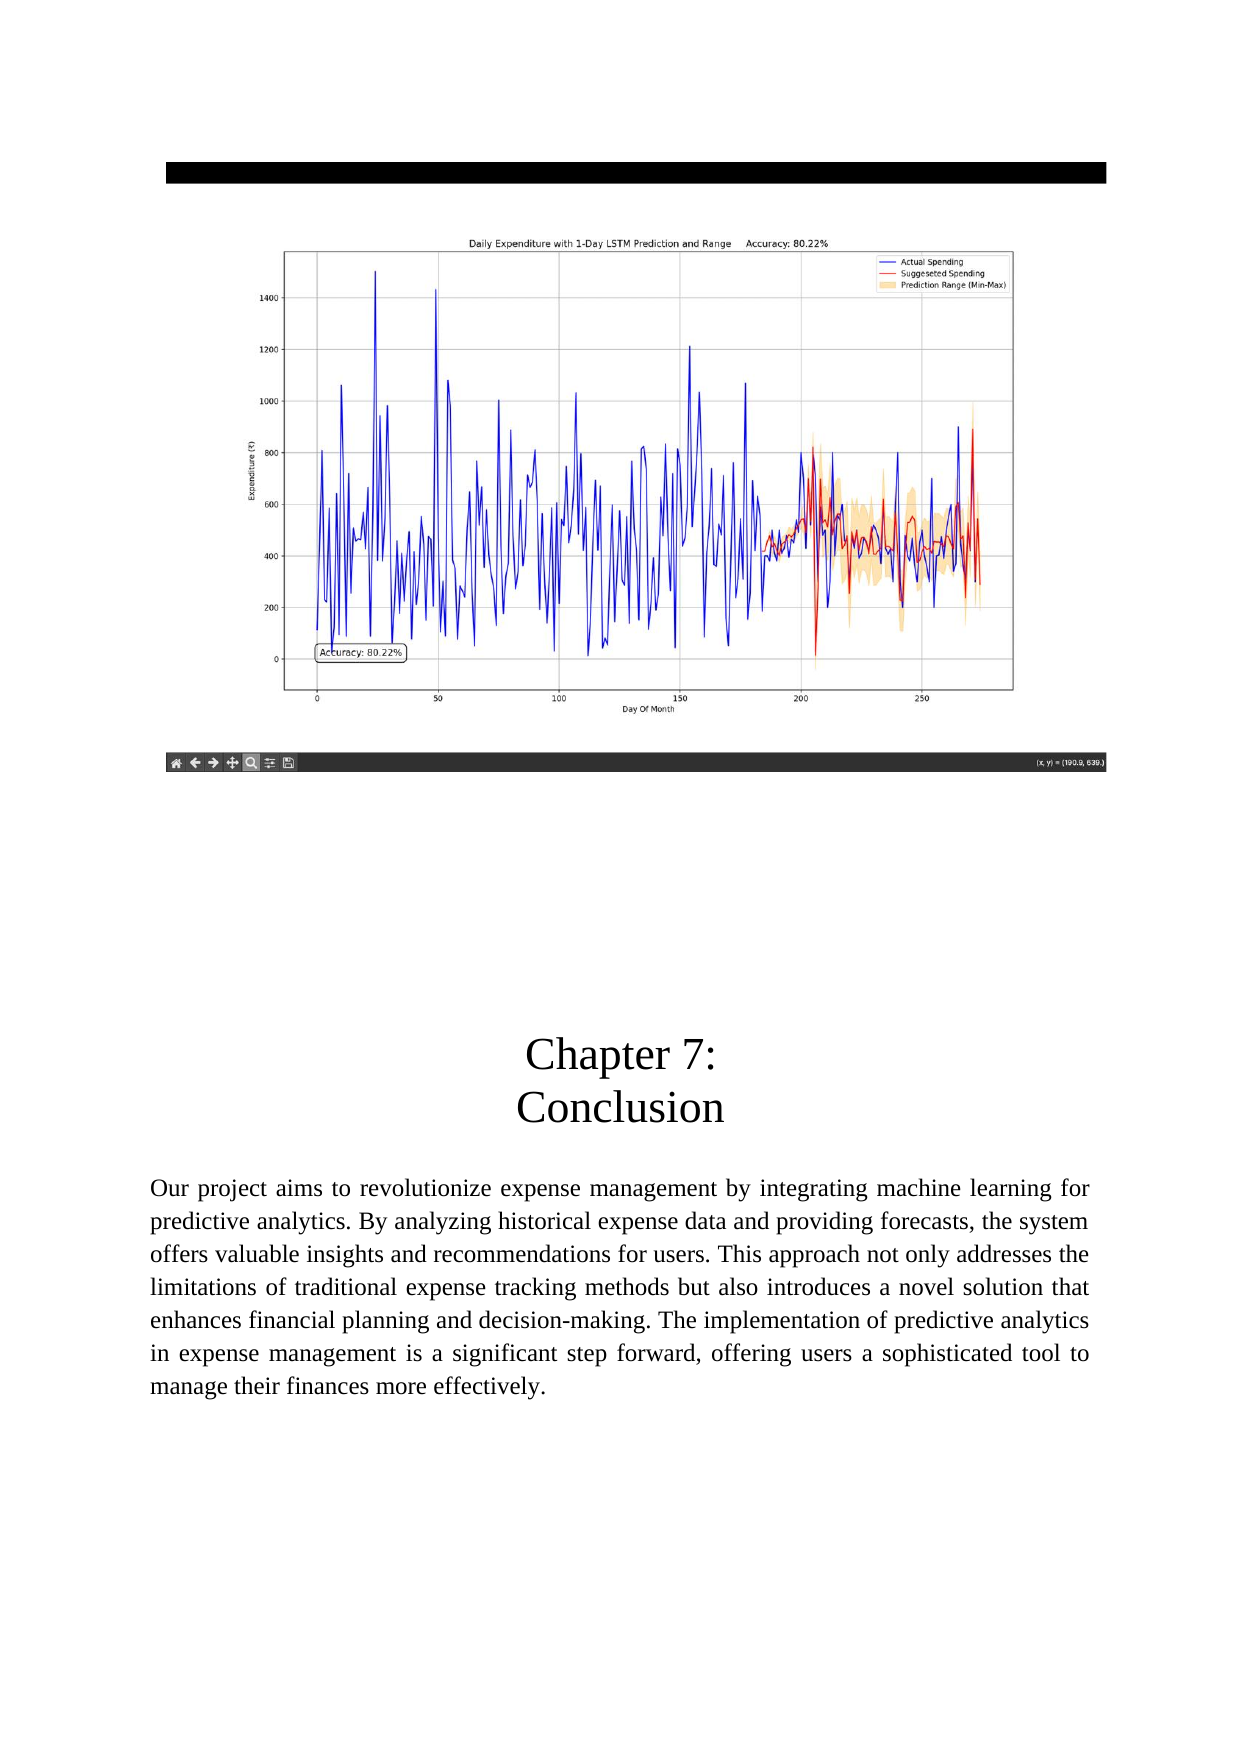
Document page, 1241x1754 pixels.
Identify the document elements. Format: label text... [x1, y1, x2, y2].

text Chapter 7: [450, 1027, 1090, 1079]
picture [166, 162, 1107, 772]
text Conclusion [150, 1079, 1090, 1132]
text Our project aims to revolutionize expense management by integrating machine learning for predictive analytics. By analyzing historical expense data and providing forecasts, the system offers valuable insights and recommendations for users. This approach not only addresses the limitations of traditional expense tracking methods but also introduces a novel solution that enhances financial planning and decision-making. The implementation of predictive analytics in expense management is a significant step forward, offering users a sophisticated tool to manage their finances more effectively. [150, 1173, 1090, 1400]
